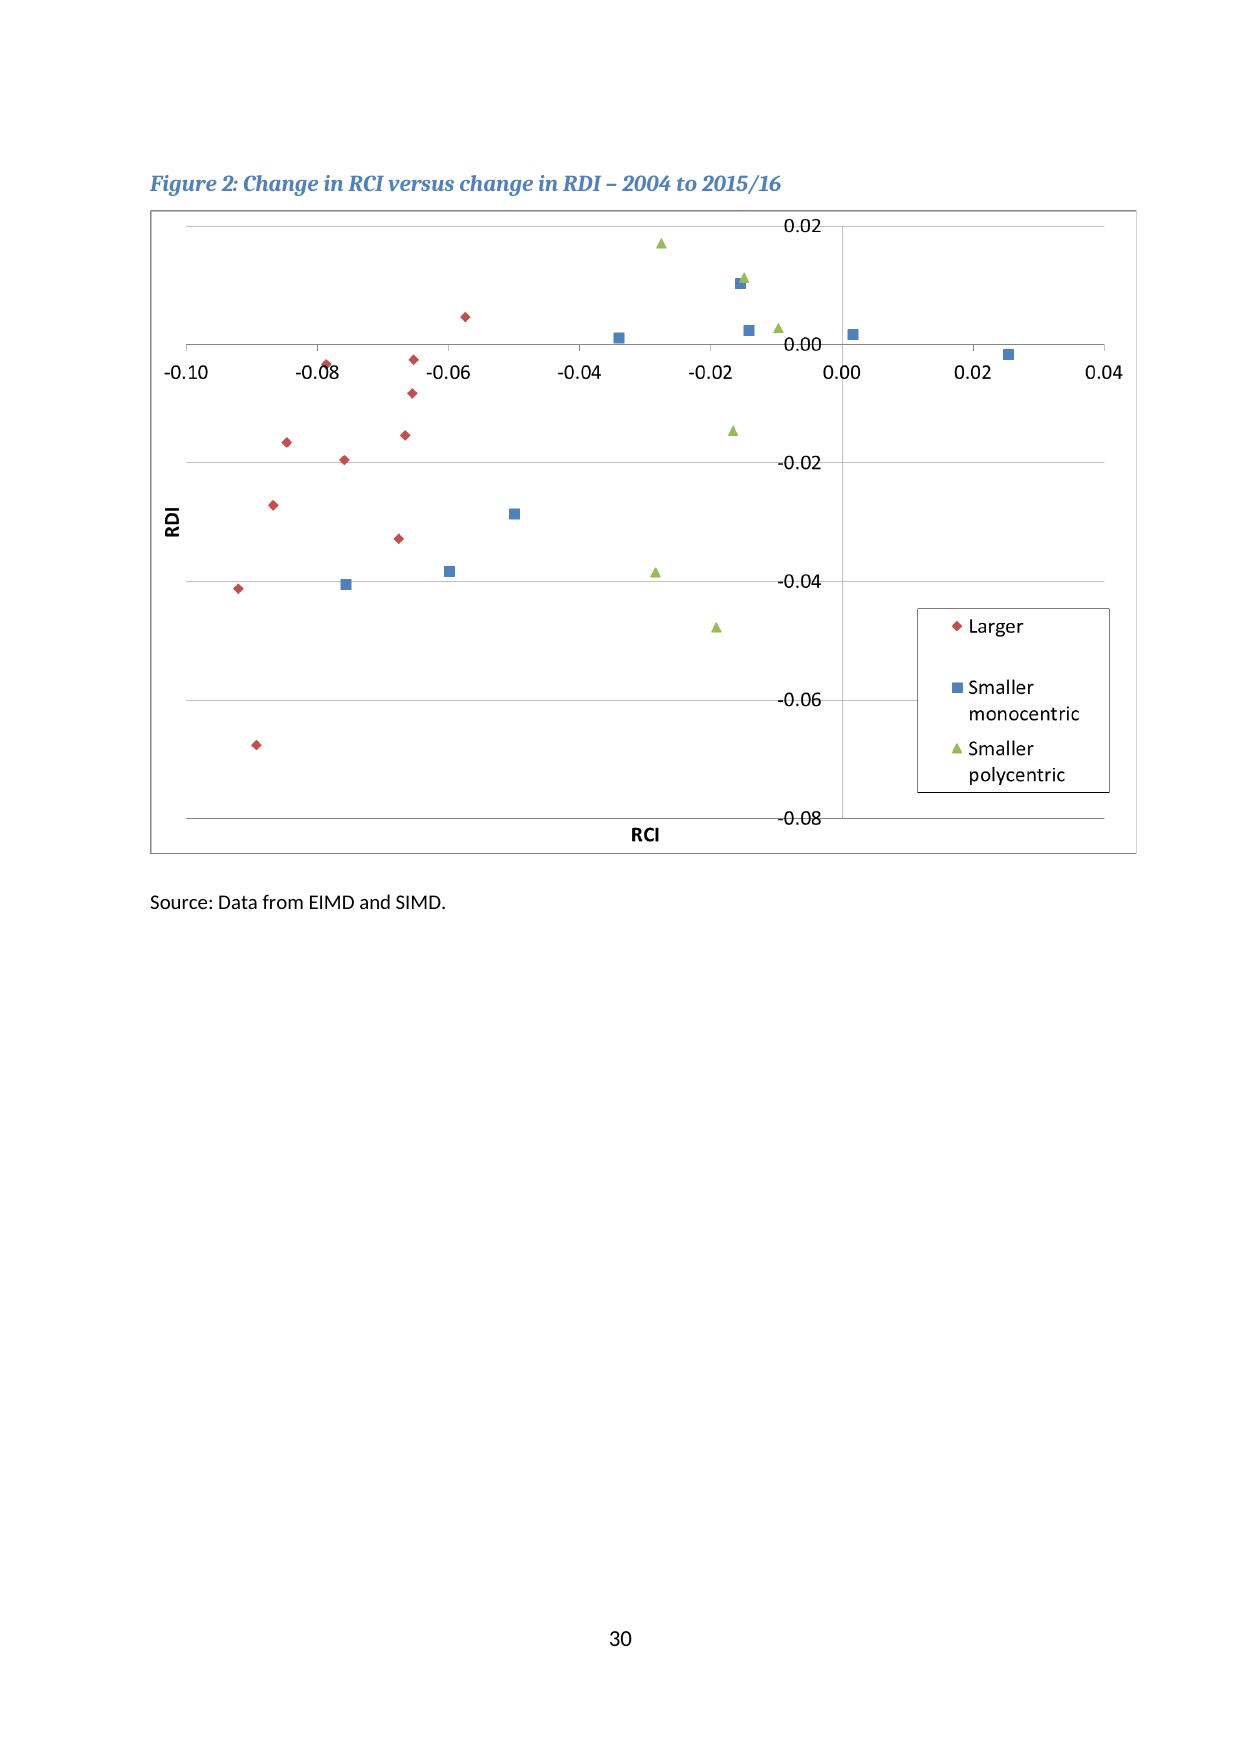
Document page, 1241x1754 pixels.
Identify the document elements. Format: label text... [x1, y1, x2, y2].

subtitle Figure 2: Change in RCI versus change in RDI – 2004 to 2015/16 [150, 171, 1090, 197]
picture [150, 210, 1137, 854]
text Source: Data from EIMD and SIMD. [150, 889, 1090, 914]
